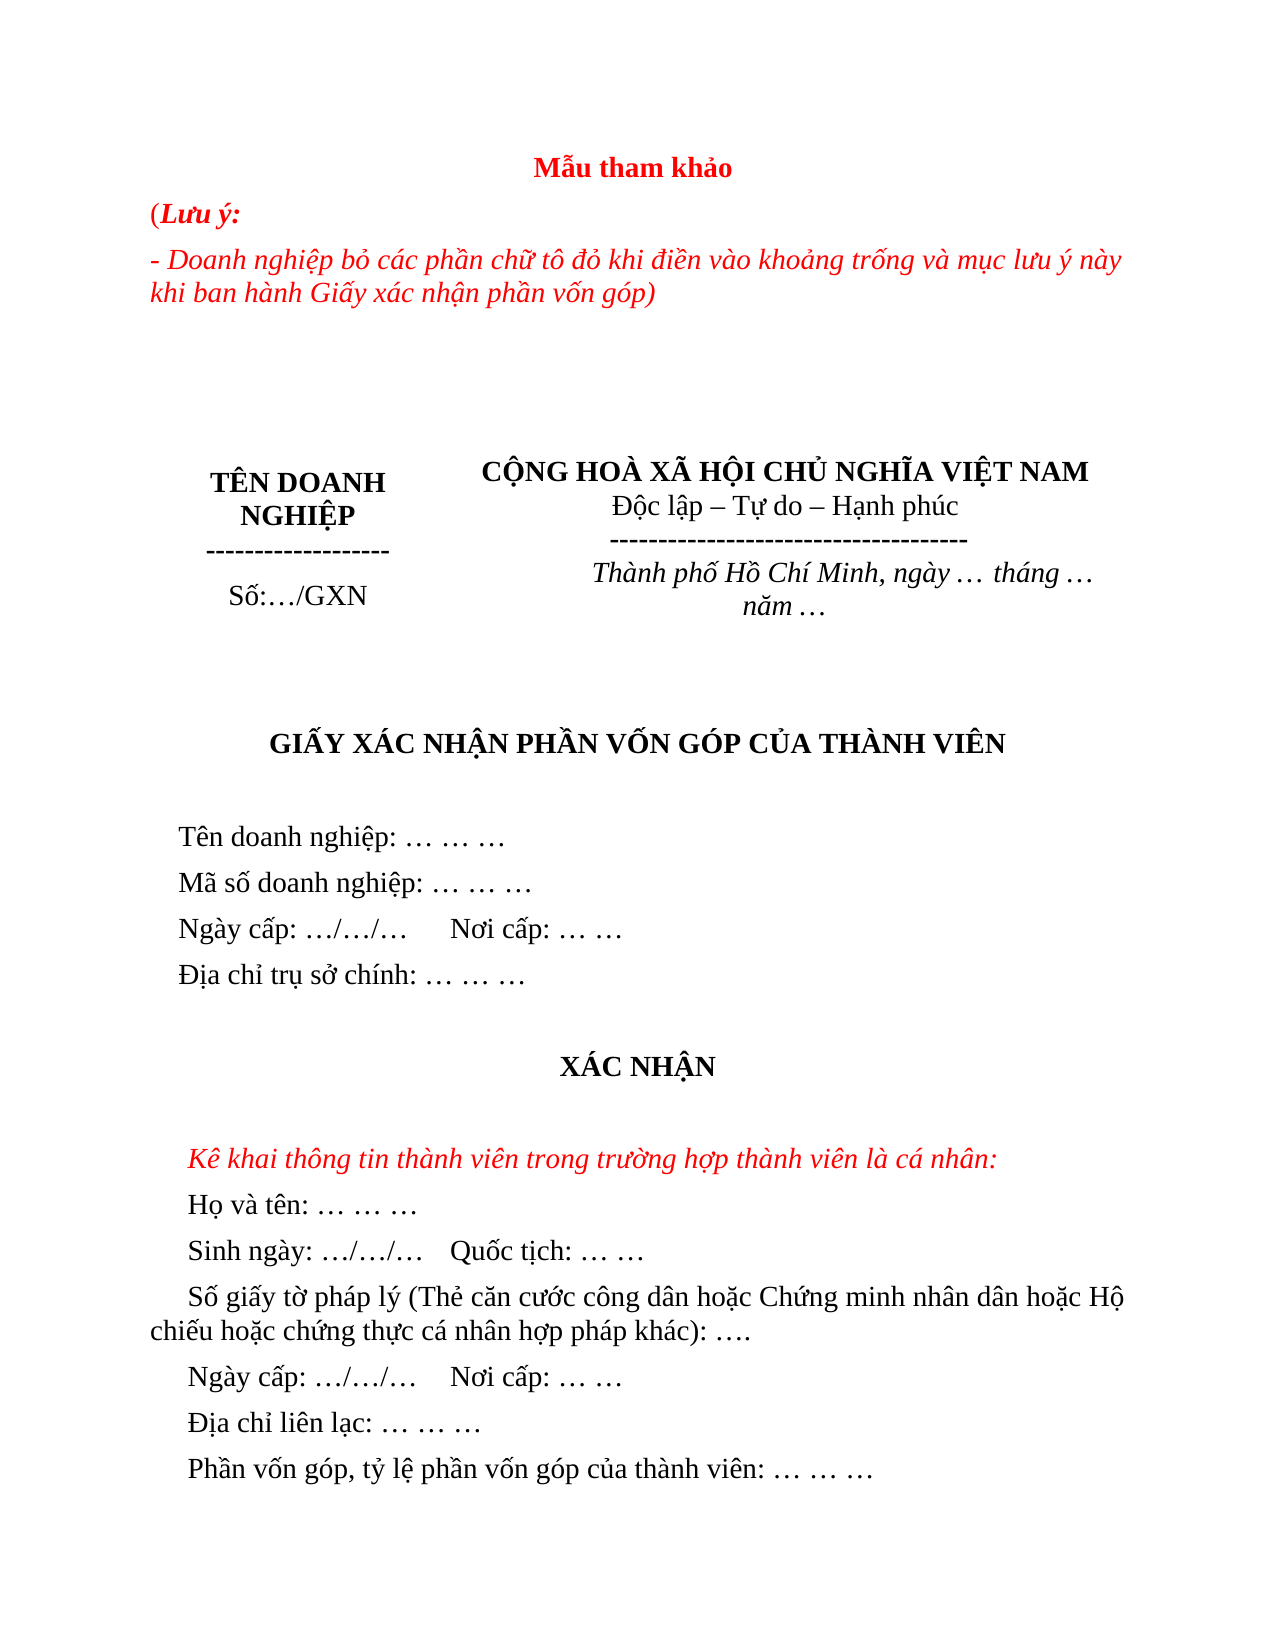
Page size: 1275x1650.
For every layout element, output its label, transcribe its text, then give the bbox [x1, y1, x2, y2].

text Sinh ngày: …/…/… Quốc tịch: … … [150, 1233, 1125, 1267]
text Mẫu tham khảo [150, 150, 1116, 183]
text - Doanh nghiệp bỏ các phần chữ tô đỏ khi điền vào khoảng trống và mục lưu ý này khi ban hành Giấy xác nhận phần vốn góp) [150, 242, 1125, 309]
text (Lưu ý: [150, 196, 1125, 229]
text XÁC NHẬN [150, 1049, 1125, 1082]
table_header TÊN DOANH NGHIỆP ------------------- Số:…/GXN [150, 454, 445, 634]
text Phần vốn góp, tỷ lệ phần vốn góp của thành viên: … … … [150, 1451, 1125, 1484]
text Ngày cấp: …/…/… Nơi cấp: … … [150, 1359, 1125, 1392]
text Tên doanh nghiệp: … … … [150, 819, 1125, 852]
table_header CỘNG HOÀ XÃ HỘI CHỦ NGHĨA VIỆT NAM Độc lập – Tự do – Hạnh phúc ------------------------------------- Thành phố Hồ Chí Minh, ngày … tháng … năm … [445, 454, 1125, 634]
text Số giấy tờ pháp lý (Thẻ căn cước công dân hoặc Chứng minh nhân dân hoặc Hộ chiếu hoặc chứng thực cá nhân hợp pháp khác): …. [150, 1279, 1125, 1346]
text GIẤY XÁC NHẬN PHẦN VỐN GÓP CỦA THÀNH VIÊN [150, 727, 1125, 760]
text Địa chỉ liên lạc: … … … [150, 1405, 1125, 1438]
text Kê khai thông tin thành viên trong trường hợp thành viên là cá nhân: [150, 1141, 1125, 1174]
text Địa chỉ trụ sở chính: … … … [150, 957, 1125, 990]
text Ngày cấp: …/…/… Nơi cấp: … … [150, 911, 1125, 944]
text Mã số doanh nghiệp: … … … [150, 865, 1125, 898]
text Họ và tên: … … … [150, 1187, 1125, 1221]
